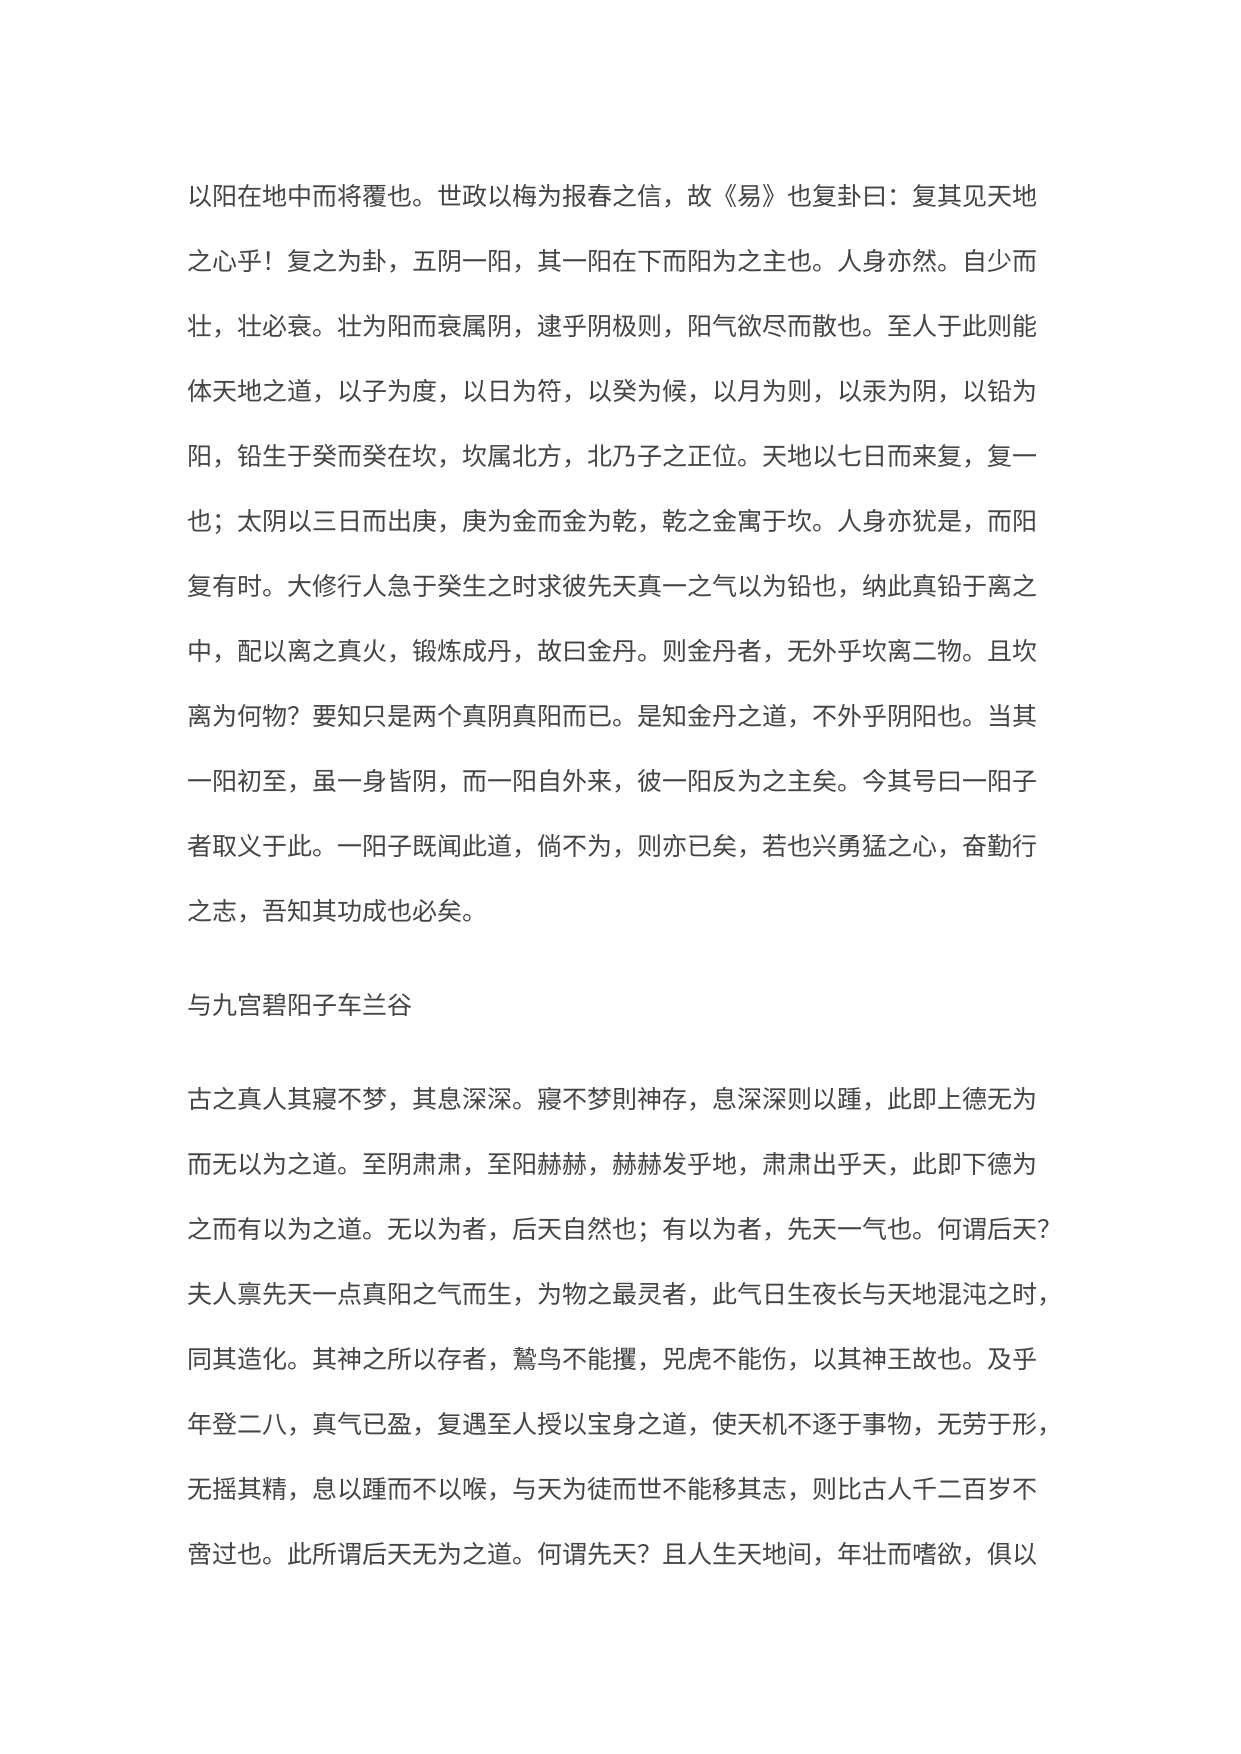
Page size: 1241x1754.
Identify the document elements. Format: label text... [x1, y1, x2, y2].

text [187, 162, 1053, 942]
text 与九宫碧阳子车兰谷 [187, 971, 1053, 1036]
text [187, 1065, 1053, 1585]
